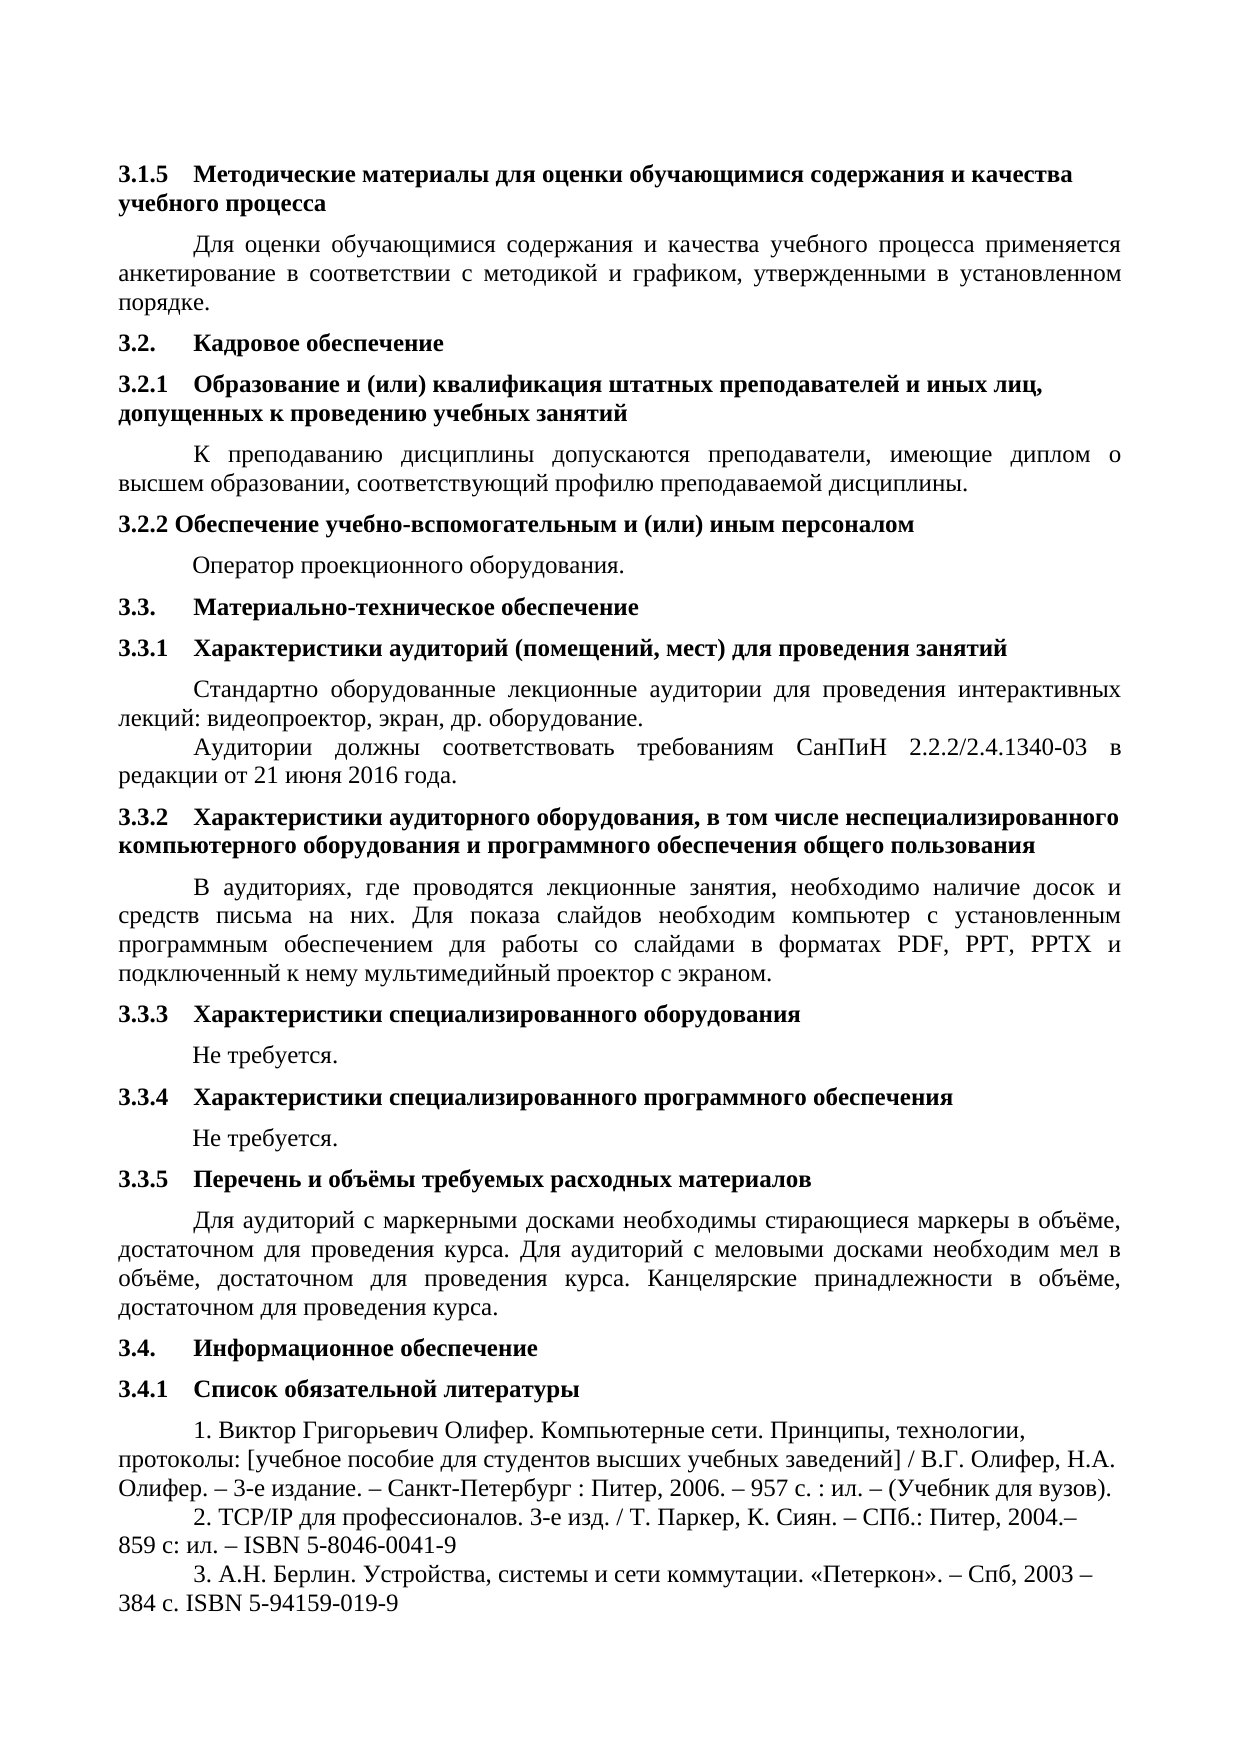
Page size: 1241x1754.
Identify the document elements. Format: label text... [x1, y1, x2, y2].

text Оператор проекционного оборудования. [118, 551, 1122, 579]
list Виктор Григорьевич Олифер. Компьютерные сети. Принципы, технологии, протоколы: [учебное пособие для студентов высших учебных заведений] / В.Г. Олифер, Н.А. Олифер. – 3-е издание. – Санкт-Петербург : Питер, 2006. – 957 с. : ил. – (Учебник для вузов). [118, 1416, 1122, 1502]
text Аудитории должны соответствовать требованиям СанПиН 2.2.2/2.4.1340-03 в редакции от 21 июня 2016 года. [118, 732, 1122, 789]
text 3.3.2 Характеристики аудиторного оборудования, в том числе неспециализированного компьютерного оборудования и программного обеспечения общего пользования [118, 802, 1122, 859]
text 3.3. Материально-техническое обеспечение [118, 592, 1122, 621]
text 3.2.2 Обеспечение учебно-вспомогательным и (или) иным персоналом [118, 509, 1122, 538]
text Для оценки обучающимися содержания и качества учебного процесса применяется анкетирование в соответствии с методикой и графиком, утвержденными в установленном порядке. [118, 229, 1122, 316]
text 3.3.5 Перечень и объёмы требуемых расходных материалов [118, 1164, 1122, 1193]
text 3.4. Информационное обеспечение [118, 1333, 1122, 1362]
text 3.3.1 Характеристики аудиторий (помещений, мест) для проведения занятий [118, 633, 1122, 662]
list А.Н. Берлин. Устройства, системы и сети коммутации. «Петеркон». – Спб, 2003 – 384 с. ISBN 5-94159-019-9 [118, 1559, 1122, 1617]
text К преподаванию дисциплины допускаются преподаватели, имеющие диплом о высшем образовании, соответствующий профилю преподаваемой дисциплины. [118, 439, 1122, 497]
text Не требуется. [118, 1041, 1122, 1069]
text 3.3.3 Характеристики специализированного оборудования [118, 999, 1122, 1028]
text Не требуется. [118, 1123, 1122, 1152]
list TCP/IP для профессионалов. 3-е изд. / Т. Паркер, К. Сиян. – СПб.: Питер, 2004.– 859 с: ил. – ISBN 5-8046-0041-9 [118, 1502, 1122, 1559]
text 3.2. Кадровое обеспечение [118, 328, 1122, 357]
text Для аудиторий с маркерными досками необходимы стирающиеся маркеры в объёме, достаточном для проведения курса. Для аудиторий с меловыми досками необходим мел в объёме, достаточном для проведения курса. Канцелярские принадлежности в объёме, достаточном для проведения курса. [118, 1206, 1122, 1321]
text 3.1.5 Методические материалы для оценки обучающимися содержания и качества учебного процесса [118, 159, 1122, 217]
text Стандартно оборудованные лекционные аудитории для проведения интерактивных лекций: видеопроектор, экран, др. оборудование. [118, 674, 1122, 732]
text 3.3.4 Характеристики специализированного программного обеспечения [118, 1082, 1122, 1111]
text 3.2.1 Образование и (или) квалификация штатных преподавателей и иных лиц, допущенных к проведению учебных занятий [118, 369, 1122, 427]
text В аудиториях, где проводятся лекционные занятия, необходимо наличие досок и средств письма на них. Для показа слайдов необходим компьютер с установленным программным обеспечением для работы со слайдами в форматах PDF, PPT, PPTX и подключенный к нему мультимедийный проектор с экраном. [118, 872, 1122, 987]
text 3.4.1 Список обязательной литературы [118, 1374, 1122, 1403]
